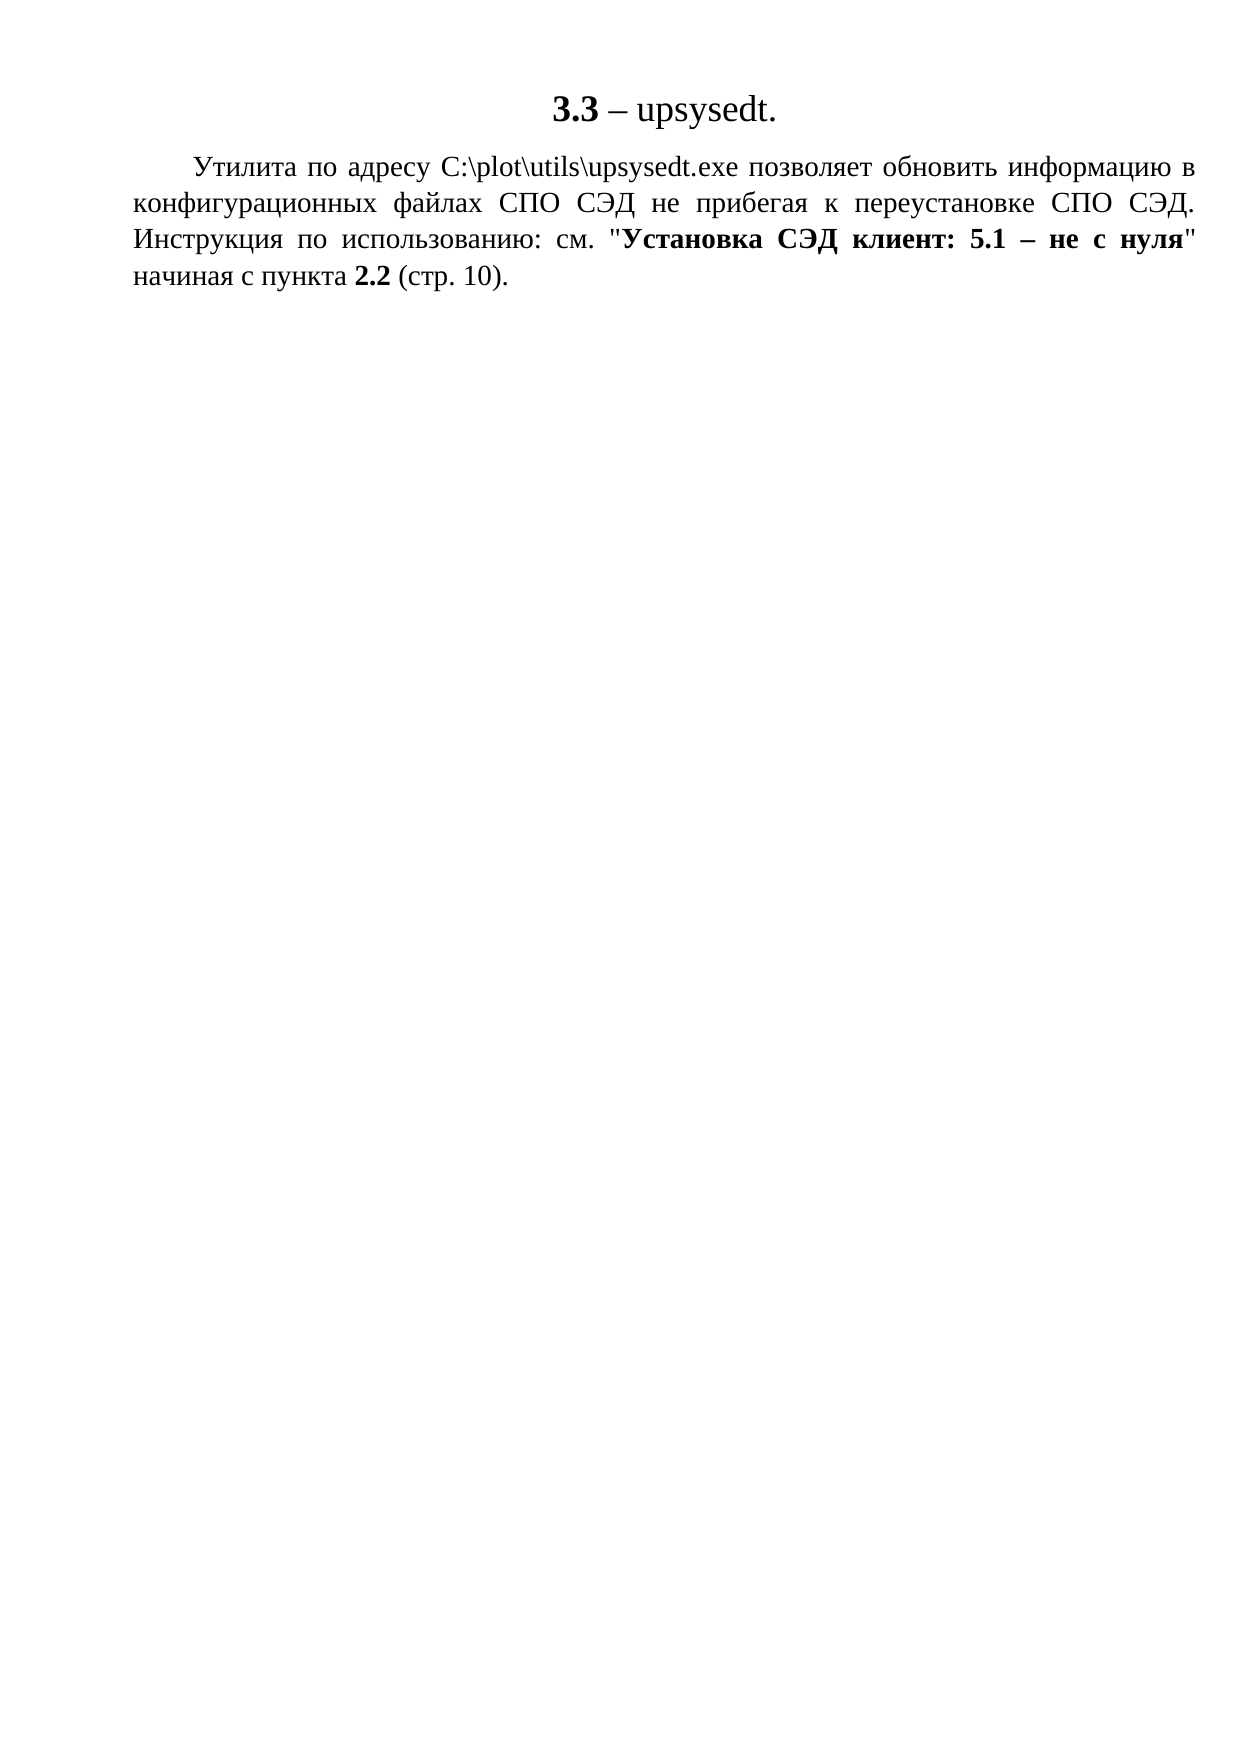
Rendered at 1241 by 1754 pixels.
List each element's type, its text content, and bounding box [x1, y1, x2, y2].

text 3.3 – upsysedt. [133, 86, 1196, 129]
text Утилита по адресу C:\plot\utils\upsysedt.exe позволяет обновить информацию в конфигурационных файлах СПО СЭД не прибегая к переустановке СПО СЭД. Инструкция по использованию: см. "Установка СЭД клиент: 5.1 – не с нуля" начиная с пункта 2.2 (стр. 10). [133, 149, 1196, 291]
